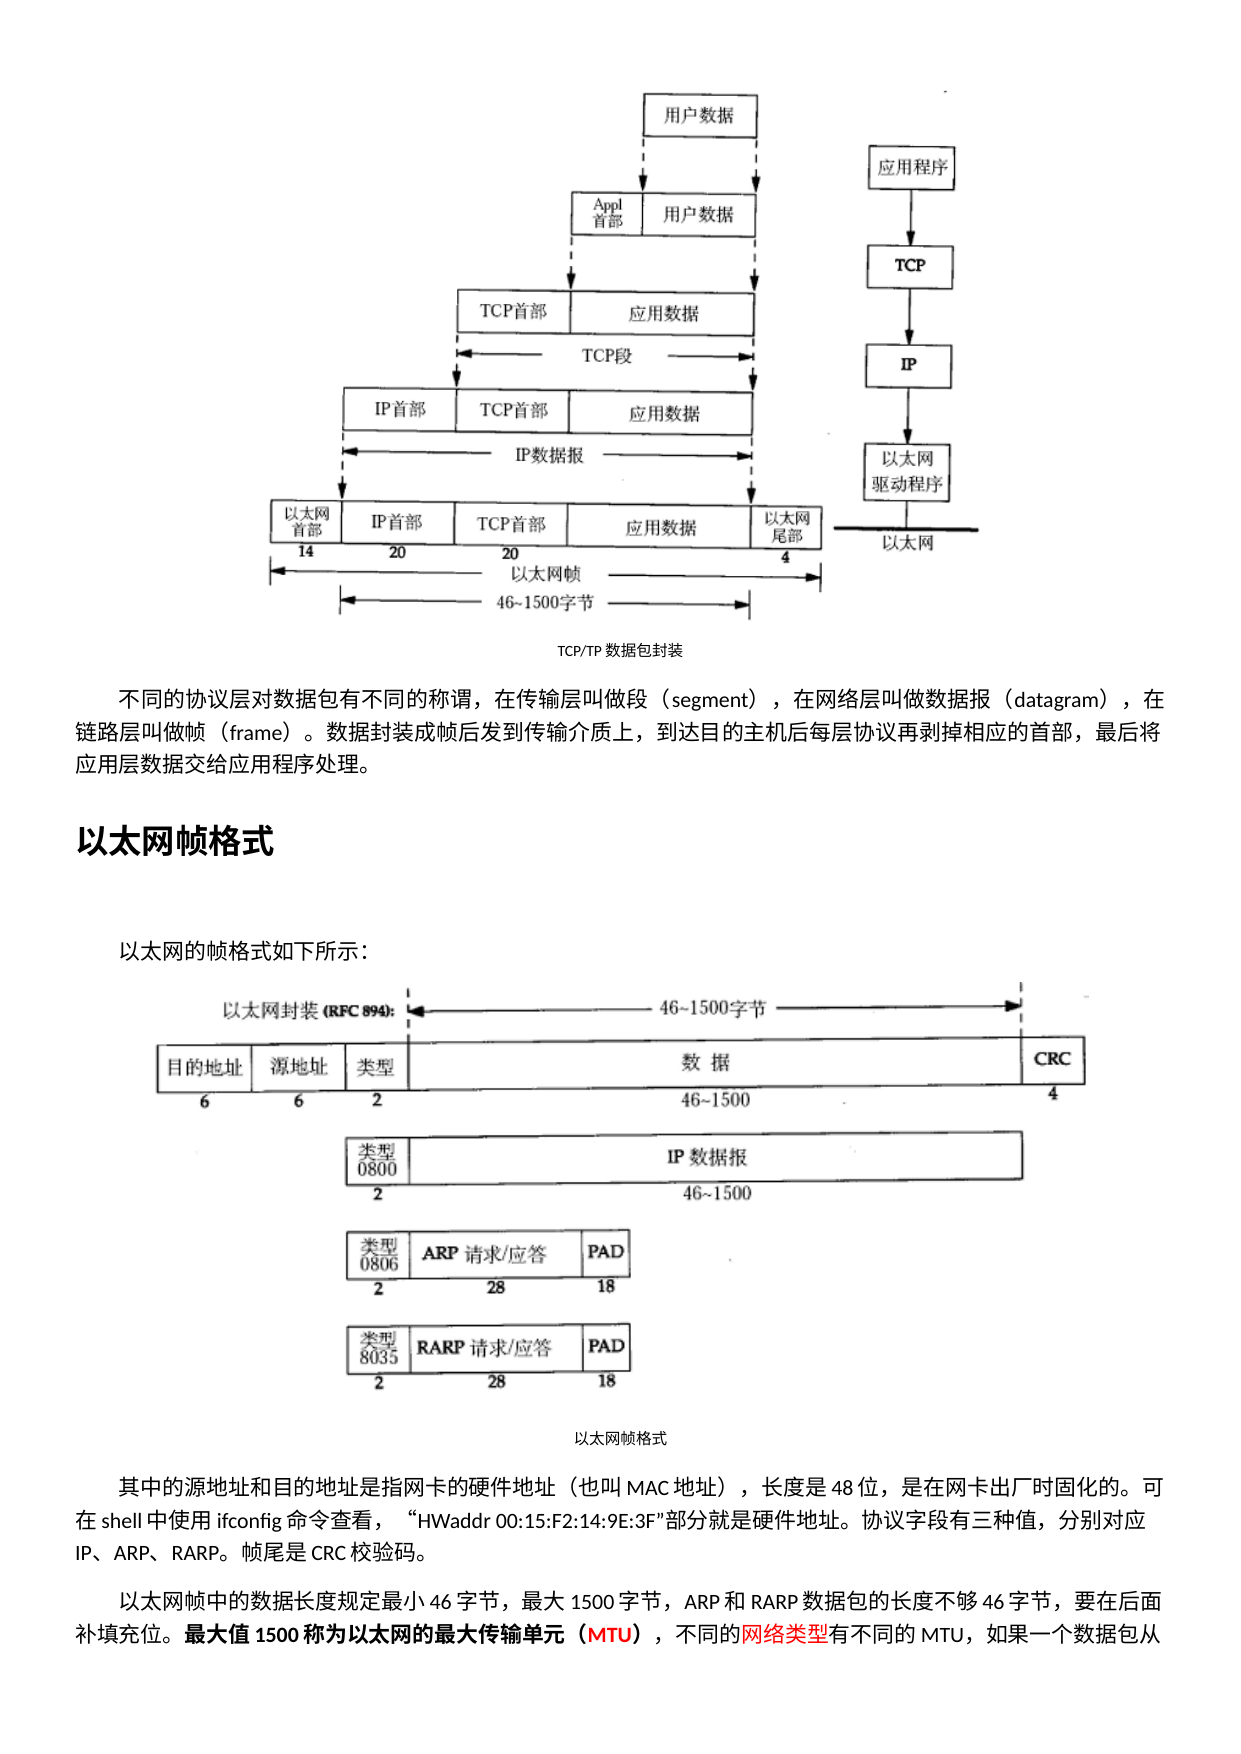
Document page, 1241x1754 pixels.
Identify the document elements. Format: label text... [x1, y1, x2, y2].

text 以太网帧格式 [75, 1421, 1165, 1454]
picture [151, 982, 1089, 1394]
text 其中的源地址和目的地址是指网卡的硬件地址（也叫MAC地址），长度是48位，是在网卡出厂时固化的。可在shell中使用ifconfig命令查看，“HWaddr 00:15:F2:14:9E:3F”部分就是硬件地址。协议字段有三种值，分别对应IP、ARP、RARP。帧尾是CRC校验码。 [75, 1470, 1165, 1567]
subtitle 以太网帧格式 [75, 807, 1165, 872]
text TCP/TP数据包封装 [75, 633, 1165, 666]
text 不同的协议层对数据包有不同的称谓，在传输层叫做段（segment），在网络层叫做数据报（datagram），在链路层叫做帧（frame）。数据封装成帧后发到传输介质上，到达目的主机后每层协议再剥掉相应的首部，最后将应用层数据交给应用程序处理。 [75, 682, 1165, 779]
text 以太网的帧格式如下所示： [75, 934, 1165, 966]
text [75, 1584, 1165, 1649]
picture [253, 80, 987, 624]
